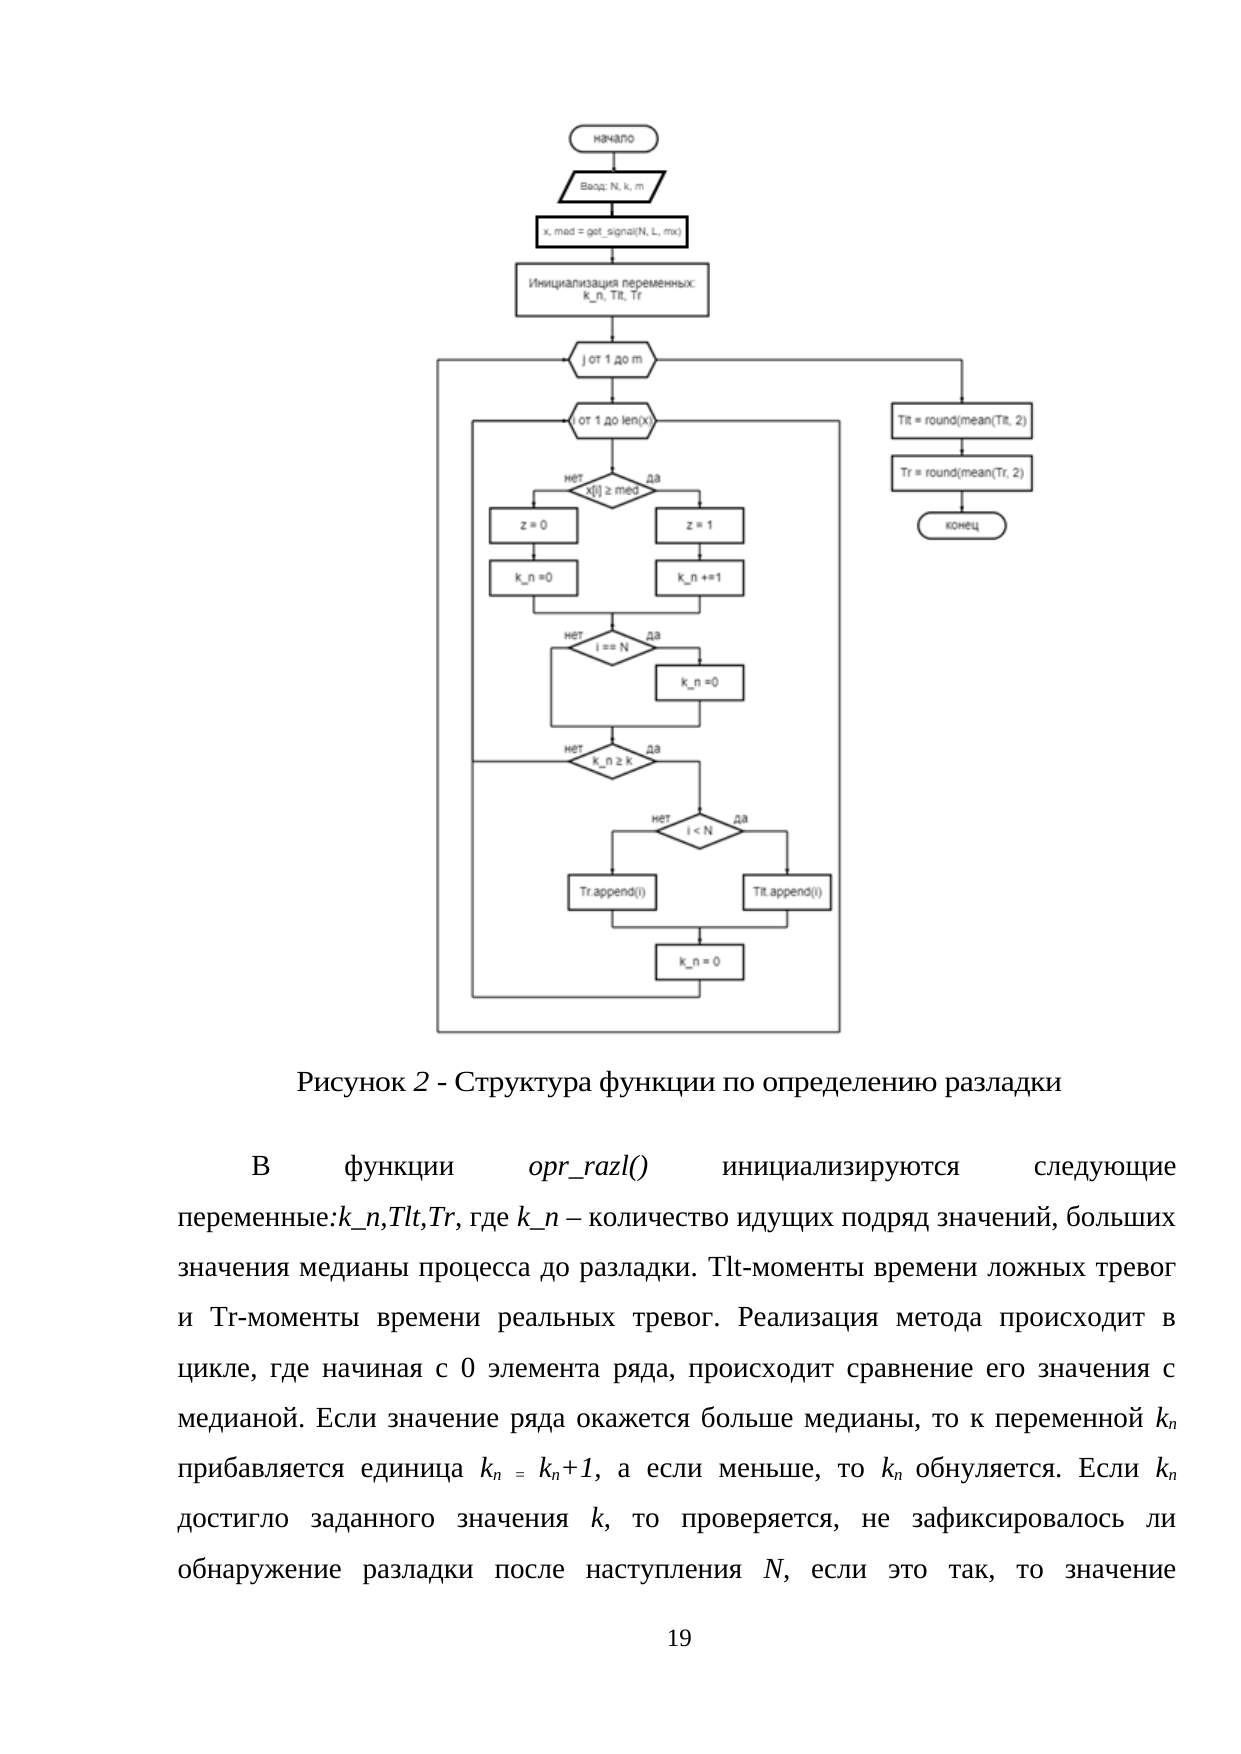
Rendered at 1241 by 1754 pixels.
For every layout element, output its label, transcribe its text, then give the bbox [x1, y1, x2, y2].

text Рисунок 2 - Структура функции по определению разладки [177, 1064, 1181, 1098]
picture [393, 118, 1039, 1051]
